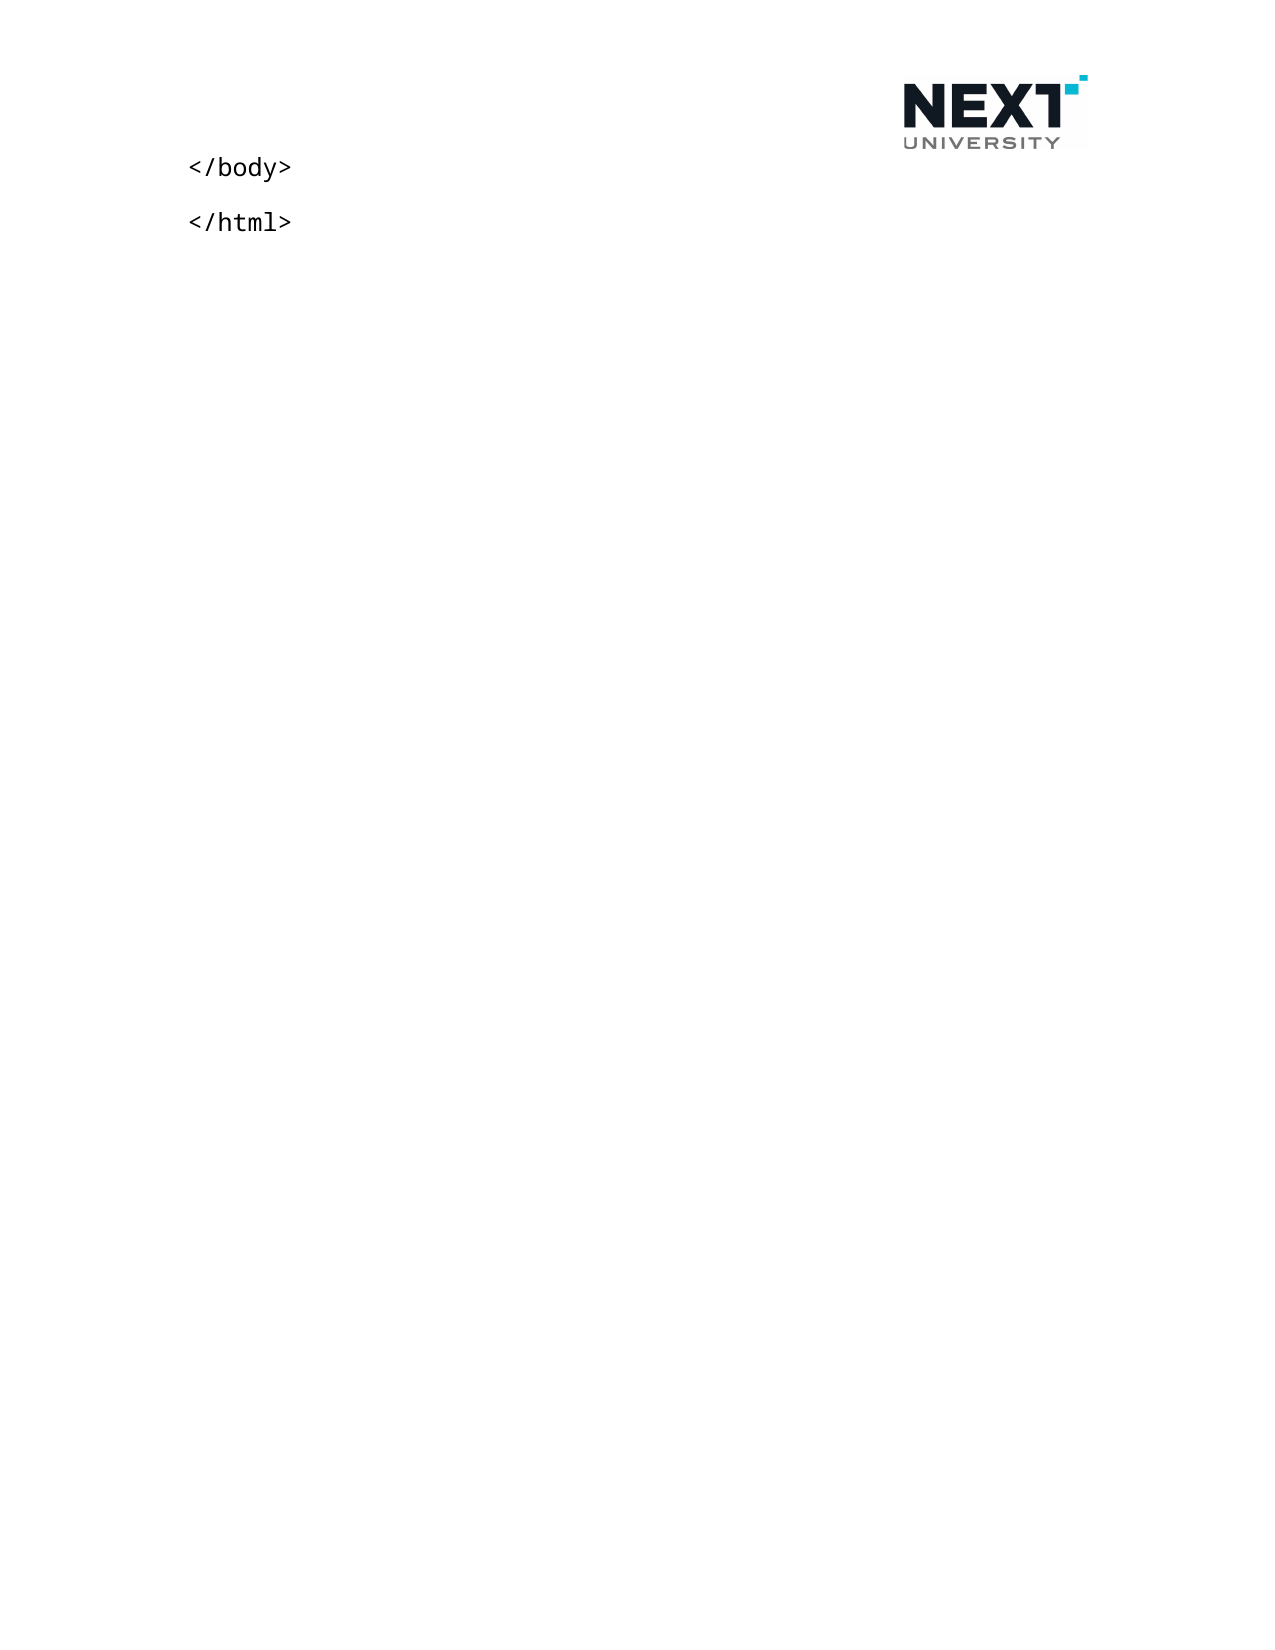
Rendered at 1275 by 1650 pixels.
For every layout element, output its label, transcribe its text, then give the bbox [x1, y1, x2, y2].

subtitle </body> [187, 150, 1087, 184]
picture [904, 75, 1088, 149]
subtitle </html> [187, 205, 1087, 239]
